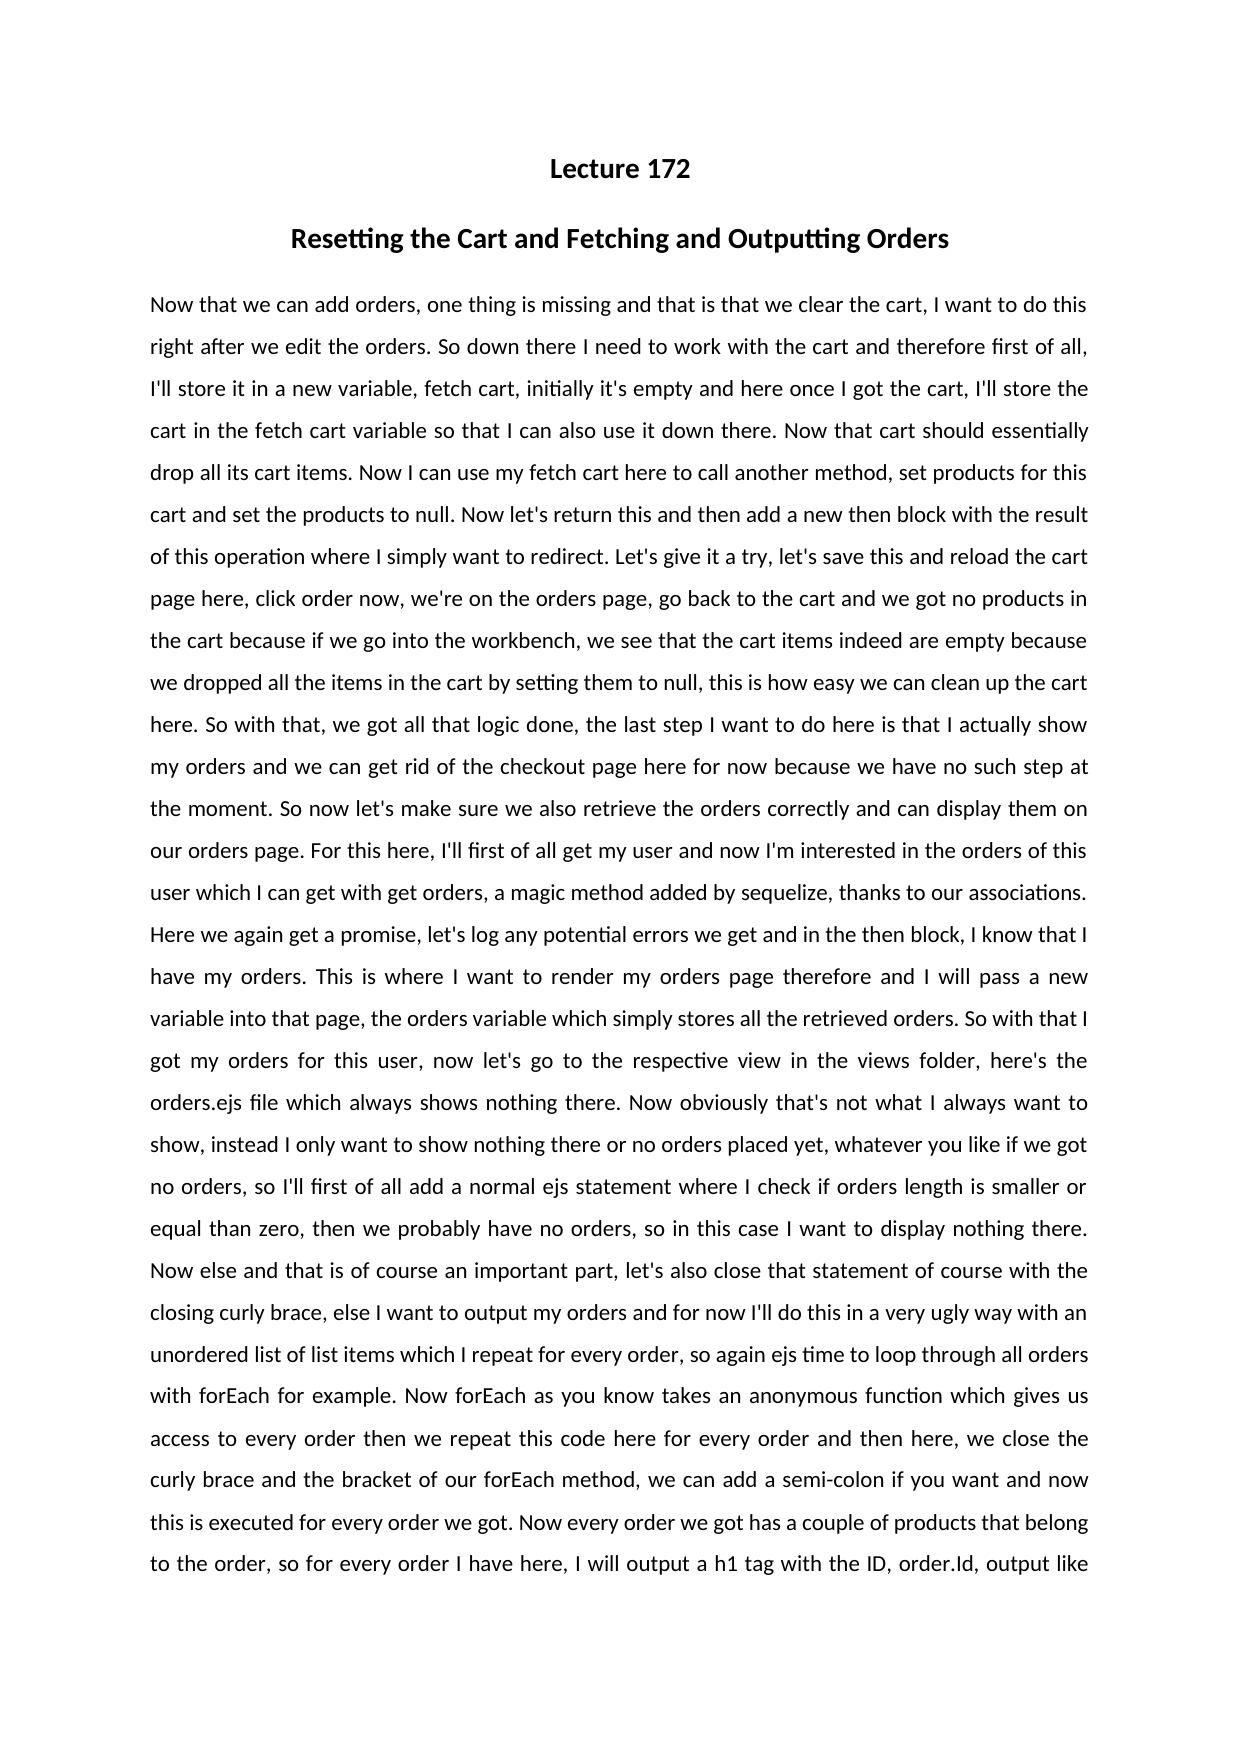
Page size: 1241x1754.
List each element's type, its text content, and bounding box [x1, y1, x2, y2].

text Resetting the Cart and Fetching and Outputting Orders [150, 220, 1090, 256]
text Lecture 172 [150, 150, 1090, 186]
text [150, 290, 1090, 1578]
